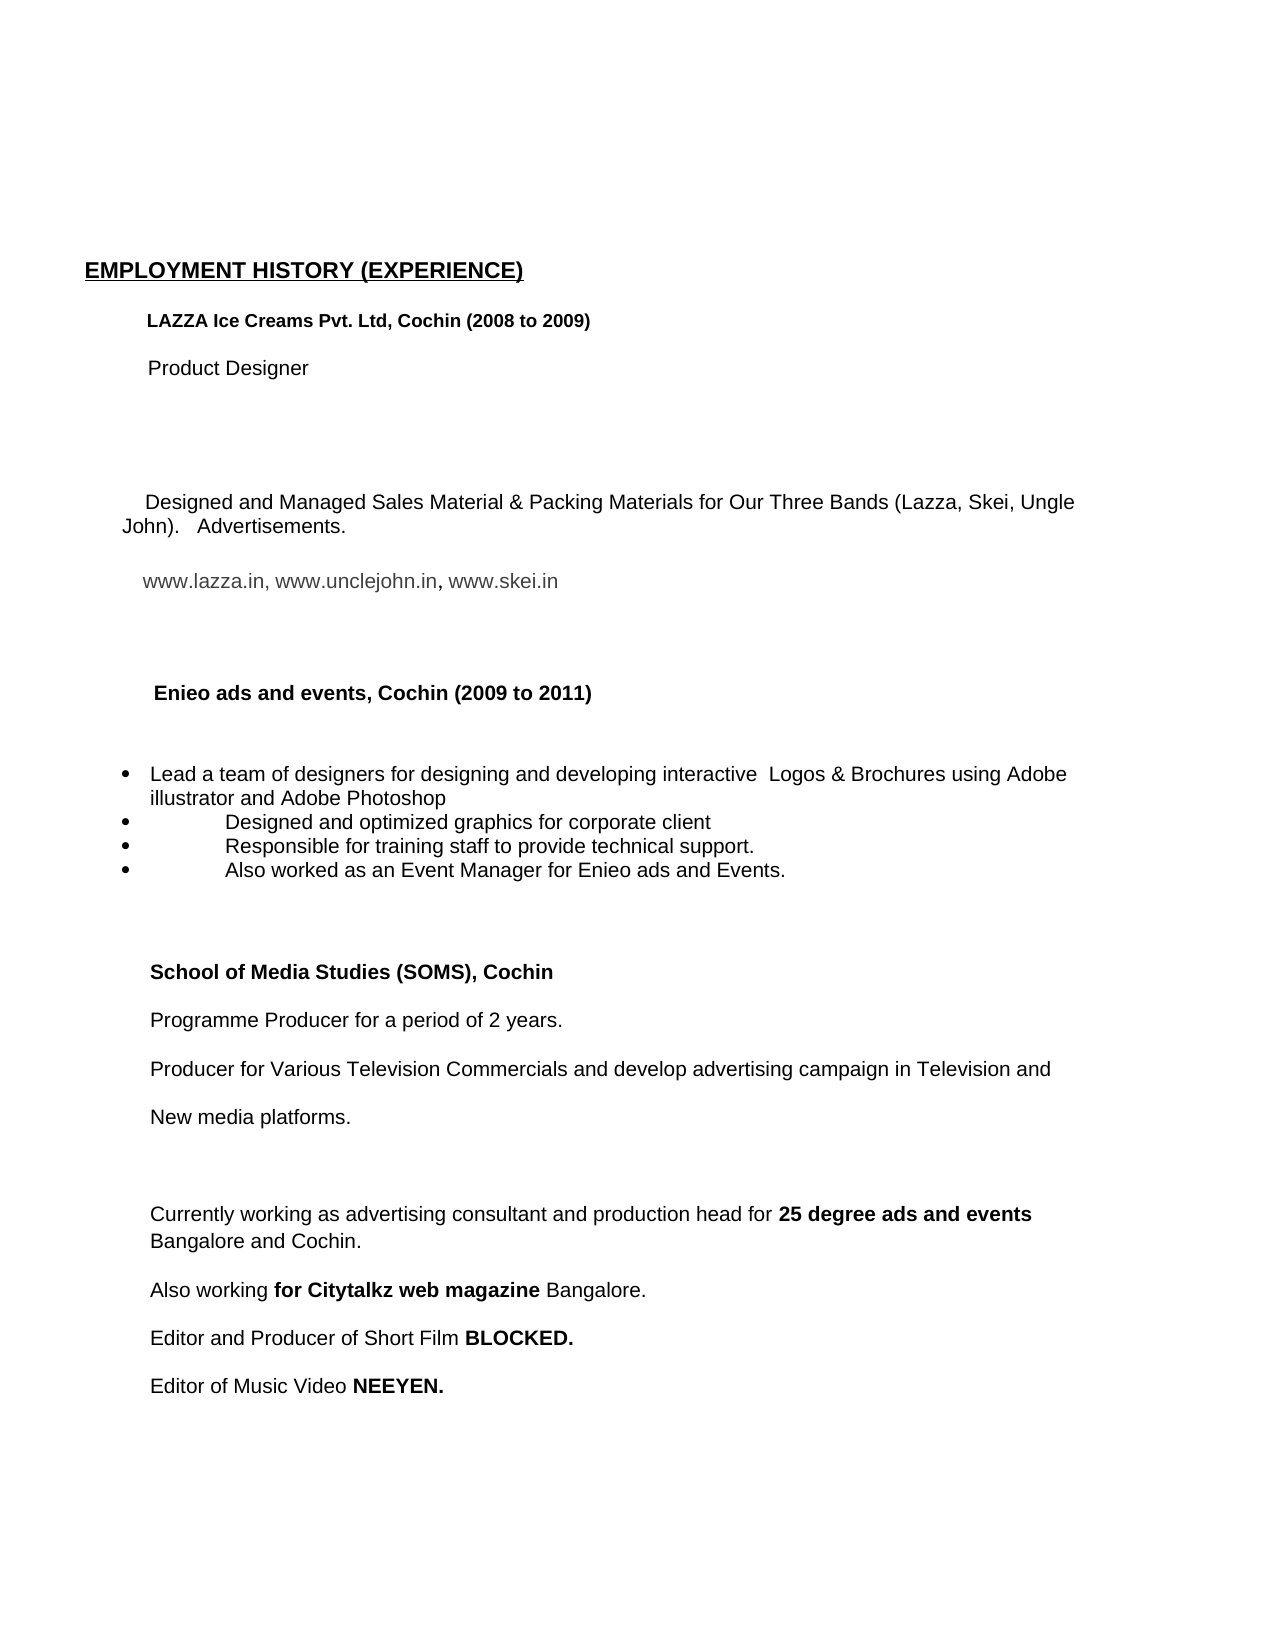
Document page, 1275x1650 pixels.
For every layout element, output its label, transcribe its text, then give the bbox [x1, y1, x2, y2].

text New media platforms. [150, 1105, 1125, 1129]
text Also working for Citytalkz web magazine Bangalore. [150, 1277, 1125, 1301]
text Programme Producer for a period of 2 years. [150, 1008, 1125, 1032]
text Editor of Music Video NEEYEN. [150, 1374, 1125, 1398]
text Editor and Producer of Short Film BLOCKED. [150, 1326, 1125, 1350]
list Enieo ads and events, Cochin (2009 to 2011) [84, 681, 1125, 733]
list Lead a team of designers for designing and developing interactive Logos & Brochures using Adobe illustrator and Adobe Photoshop [122, 762, 1125, 810]
list Designed and optimized graphics for corporate client [122, 810, 1125, 834]
list Responsible for training staff to provide technical support. [122, 834, 1125, 858]
list Designed and Managed Sales Material & Packing Materials for Our Three Bands (Lazza, Skei, Ungle John). Advertisements. [122, 489, 1125, 537]
list www.lazza.in, www.unclejohn.in, www.skei.in [122, 567, 1125, 595]
list EMPLOYMENT HISTORY (EXPERIENCE) LAZZA Ice Creams Pvt. Ltd, Cochin (2008 to 2009) Product Designer [84, 257, 1125, 407]
text School of Media Studies (SOMS), Cochin [150, 960, 1125, 984]
text Producer for Various Television Commercials and develop advertising campaign in Television and [150, 1057, 1125, 1081]
list Also worked as an Event Manager for Enieo ads and Events. [122, 858, 1125, 882]
text Currently working as advertising consultant and production head for 25 degree ads and events Bangalore and Cochin. [150, 1202, 1125, 1253]
